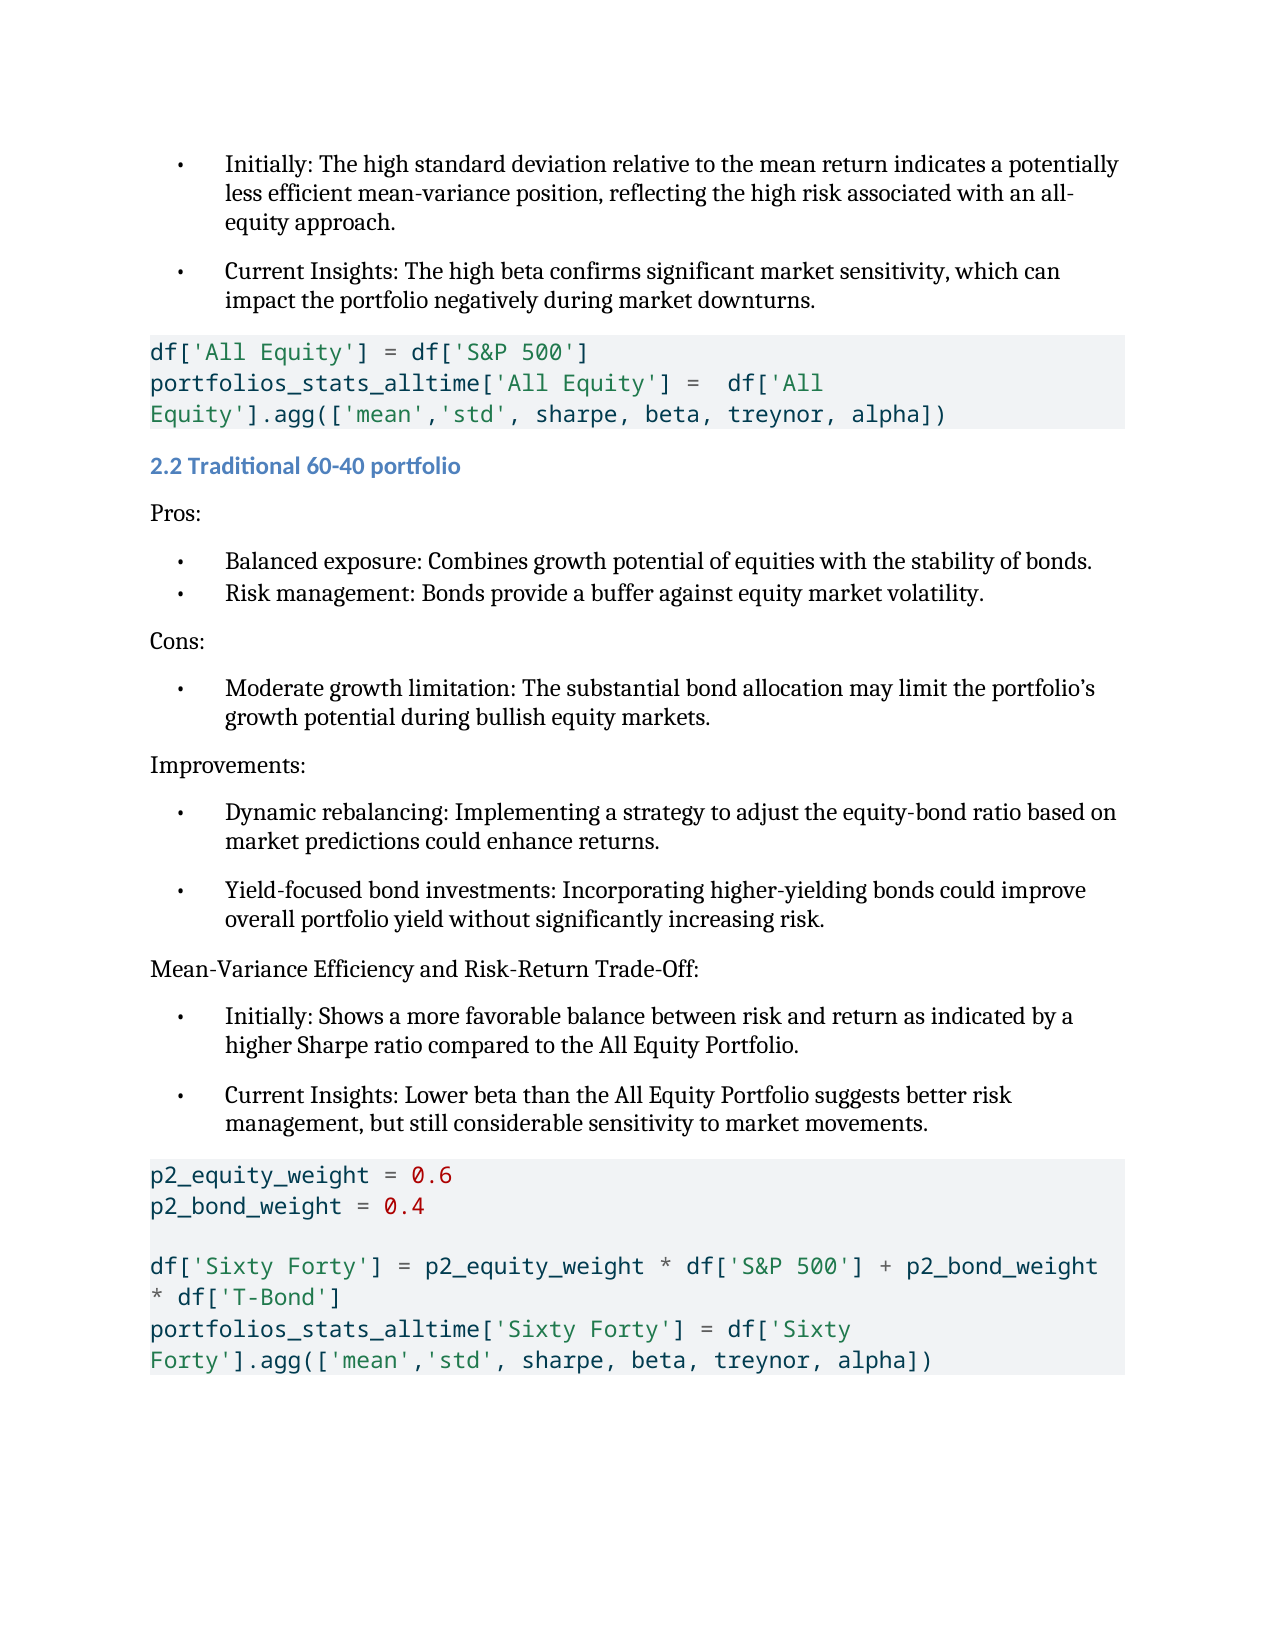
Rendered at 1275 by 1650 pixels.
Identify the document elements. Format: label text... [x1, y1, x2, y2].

list Moderate growth limitation: The substantial bond allocation may limit the portfolio’s growth potential during bullish equity markets. [175, 674, 1125, 732]
list Yield-focused bond investments: Incorporating higher-yielding bonds could improve overall portfolio yield without significantly increasing risk. [175, 876, 1125, 934]
text df['All Equity'] = df['S&P 500'] portfolios_stats_alltime['All Equity'] = df['All Equity'].agg(['mean','std', sharpe, beta, treynor, alpha]) [590, 335, 1125, 429]
list Current Insights: Lower beta than the All Equity Portfolio suggests better risk management, but still considerable sensitivity to market movements. [175, 1081, 1125, 1138]
text Cons: [150, 627, 1125, 656]
list Initially: Shows a more favorable balance between risk and return as indicated by a higher Sharpe ratio compared to the All Equity Portfolio. [175, 1002, 1125, 1060]
list Current Insights: The high beta confirms significant market sensitivity, which can impact the portfolio negatively during market downturns. [175, 257, 1125, 314]
text Improvements: [150, 751, 1125, 779]
subtitle 2.2 Traditional 60-40 portfolio [150, 450, 1125, 481]
text Pros: [150, 499, 1125, 528]
list Risk management: Bonds provide a buffer against equity market volatility. [175, 579, 1125, 608]
text Mean-Variance Efficiency and Risk-Return Trade-Off: [150, 955, 1125, 983]
list Dynamic rebalancing: Implementing a strategy to adjust the equity-bond ratio based on market predictions could enhance returns. [175, 798, 1125, 856]
list Initially: The high standard deviation relative to the mean return indicates a potentially less efficient mean-variance position, reflecting the high risk associated with an all-equity approach. [175, 150, 1125, 236]
text p2_equity_weight = 0.6 p2_bond_weight = 0.4 df['Sixty Forty'] = p2_equity_weight * df['S&P 500'] + p2_bond_weight * df['T-Bond'] portfolios_stats_alltime['Sixty Forty'] = df['Sixty Forty'].agg(['mean','std', sharpe, beta, treynor, alpha]) [150, 1159, 1125, 1375]
list Balanced exposure: Combines growth potential of equities with the stability of bonds. [175, 547, 1125, 576]
